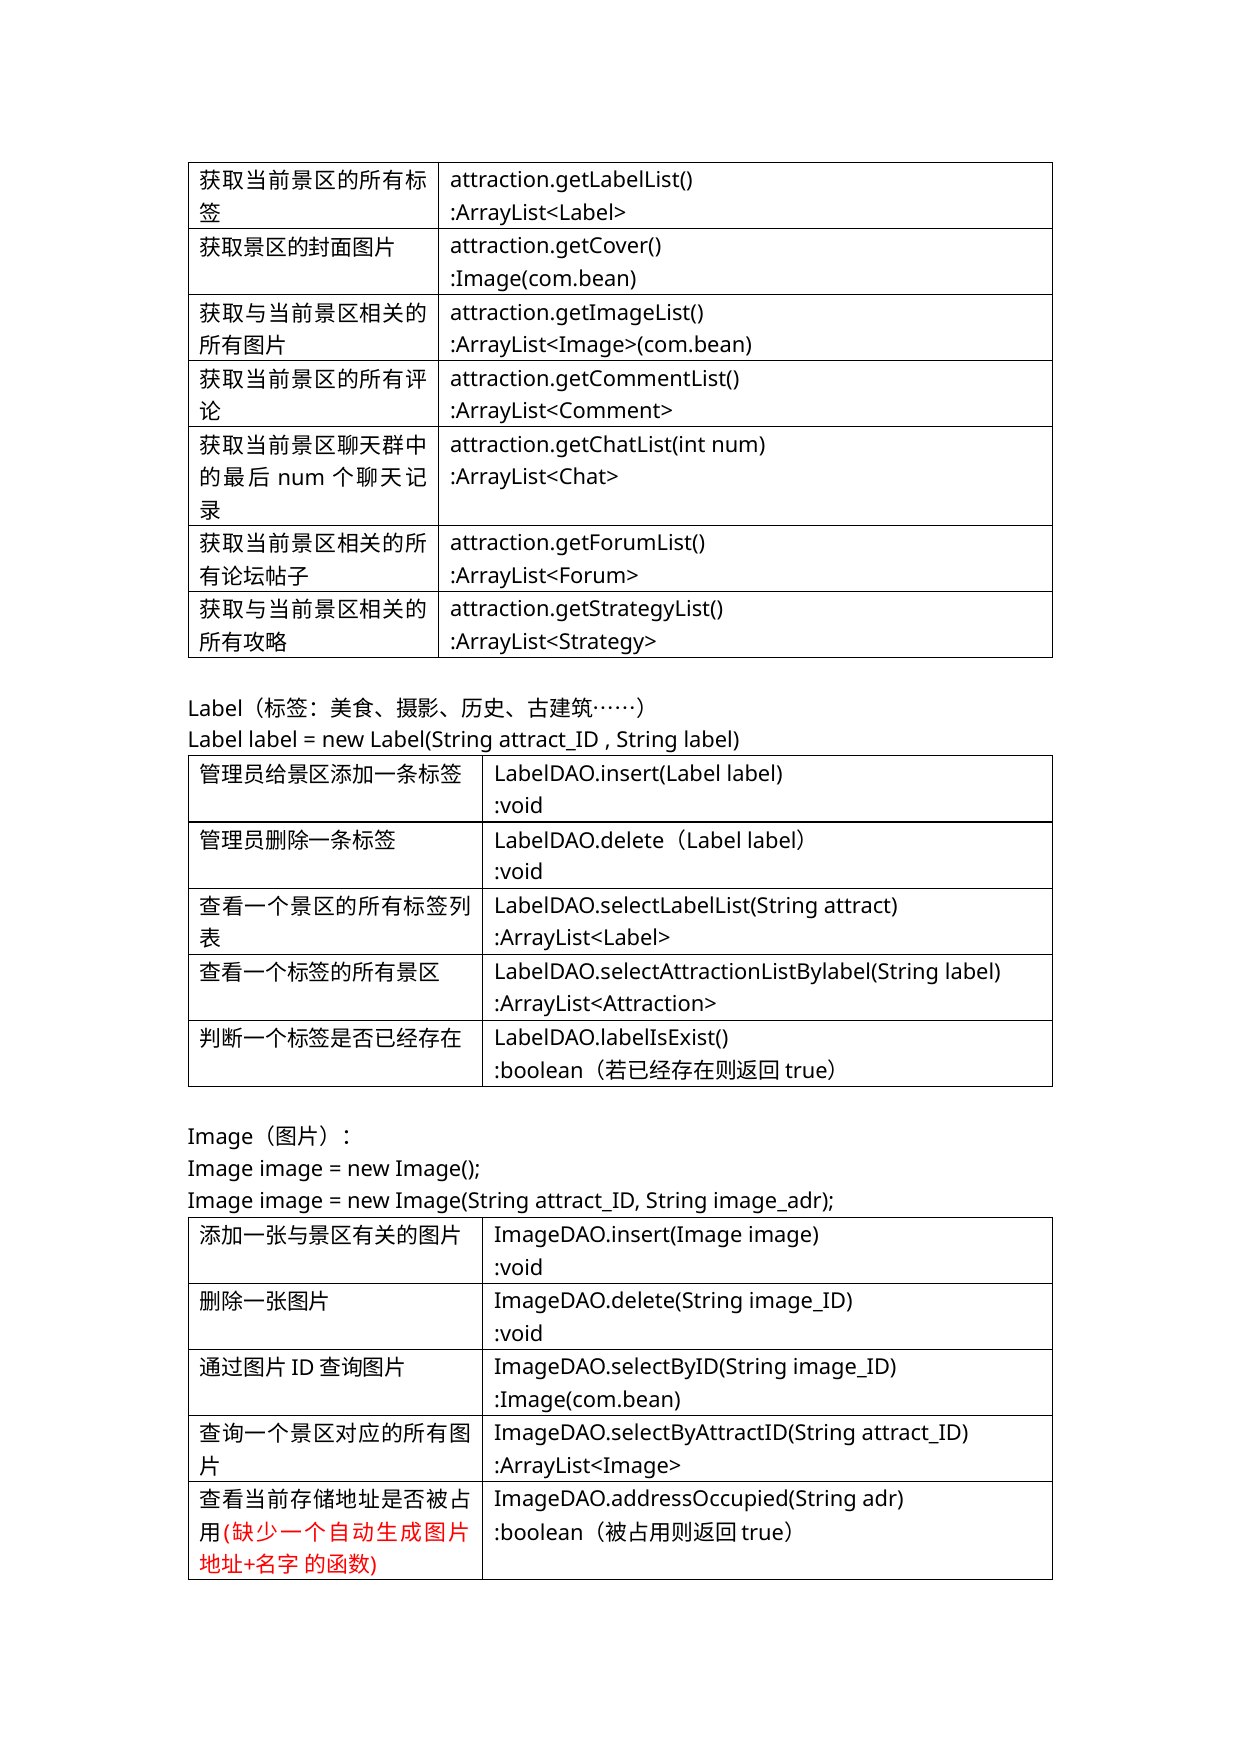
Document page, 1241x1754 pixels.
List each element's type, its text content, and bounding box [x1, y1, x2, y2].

table_cell attraction.getForumList() :ArrayList<Forum> [439, 526, 1052, 591]
table_cell attraction.getChatList(int num) :ArrayList<Chat> [439, 427, 1052, 525]
table_cell ImageDAO.addressOccupied(String adr) :boolean（被占用则返回true） [483, 1482, 1052, 1579]
text Image image = new Image(String attract_ID, String image_adr); [187, 1184, 1053, 1217]
table_cell ImageDAO.selectByAttractID(String attract_ID) :ArrayList<Image> [483, 1416, 1052, 1481]
table_cell ImageDAO.selectByID(String image_ID) :Image(com.bean) [483, 1350, 1052, 1415]
table_cell 获取当前景区的所有评论 [189, 361, 438, 426]
table_cell 删除一张图片 [189, 1284, 482, 1349]
table_cell 获取当前景区的所有标签 [189, 163, 438, 228]
text Label label = new Label(String attract_ID , String label) [187, 723, 1053, 755]
text Image image = new Image(); [187, 1152, 1053, 1184]
table_cell LabelDAO.labelIsExist() :boolean（若已经存在则返回true） [483, 1021, 1052, 1086]
table_cell attraction.getCommentList() :ArrayList<Comment> [439, 361, 1052, 426]
table_header ImageDAO.insert(Image image) :void [483, 1218, 1052, 1283]
table_cell 获取当前景区聊天群中的最后num个聊天记录 [189, 427, 438, 525]
table_cell LabelDAO.selectAttractionListBylabel(String label) :ArrayList<Attraction> [483, 955, 1052, 1019]
table_cell 查看一个景区的所有标签列表 [189, 889, 482, 953]
table_cell 判断一个标签是否已经存在 [189, 1021, 482, 1086]
table_cell attraction.getStrategyList() :ArrayList<Strategy> [439, 592, 1052, 657]
table_cell ImageDAO.delete(String image_ID) :void [483, 1284, 1052, 1349]
table_cell 通过图片ID查询图片 [189, 1350, 482, 1415]
table_cell LabelDAO.selectLabelList(String attract) :ArrayList<Label> [483, 889, 1052, 953]
table_header 管理员给景区添加一条标签 [189, 756, 482, 821]
table_cell 管理员删除一条标签 [189, 823, 482, 887]
table_cell 获取当前景区相关的所有论坛帖子 [189, 526, 438, 591]
table_header 添加一张与景区有关的图片 [189, 1218, 482, 1283]
table_cell 获取与当前景区相关的所有攻略 [189, 592, 438, 657]
table_cell 查看当前存储地址是否被占用(缺少一个自动生成图片 地址+名字 的函数) [189, 1482, 482, 1579]
table_cell LabelDAO.delete（Label label） :void [483, 823, 1052, 887]
table_cell attraction.getCover() :Image(com.bean) [439, 229, 1052, 294]
text Image（图片）： [187, 1119, 1053, 1152]
table_cell attraction.getImageList() :ArrayList<Image>(com.bean) [439, 295, 1052, 360]
table_cell 获取与当前景区相关的所有图片 [189, 295, 438, 360]
text Label（标签：美食、摄影、历史、古建筑……） [187, 690, 1053, 723]
table_cell 查询一个景区对应的所有图片 [189, 1416, 482, 1481]
table_cell 查看一个标签的所有景区 [189, 955, 482, 1019]
table_cell attraction.getLabelList() :ArrayList<Label> [439, 163, 1052, 228]
table_header LabelDAO.insert(Label label) :void [483, 756, 1052, 821]
table_cell 获取景区的封面图片 [189, 229, 438, 294]
